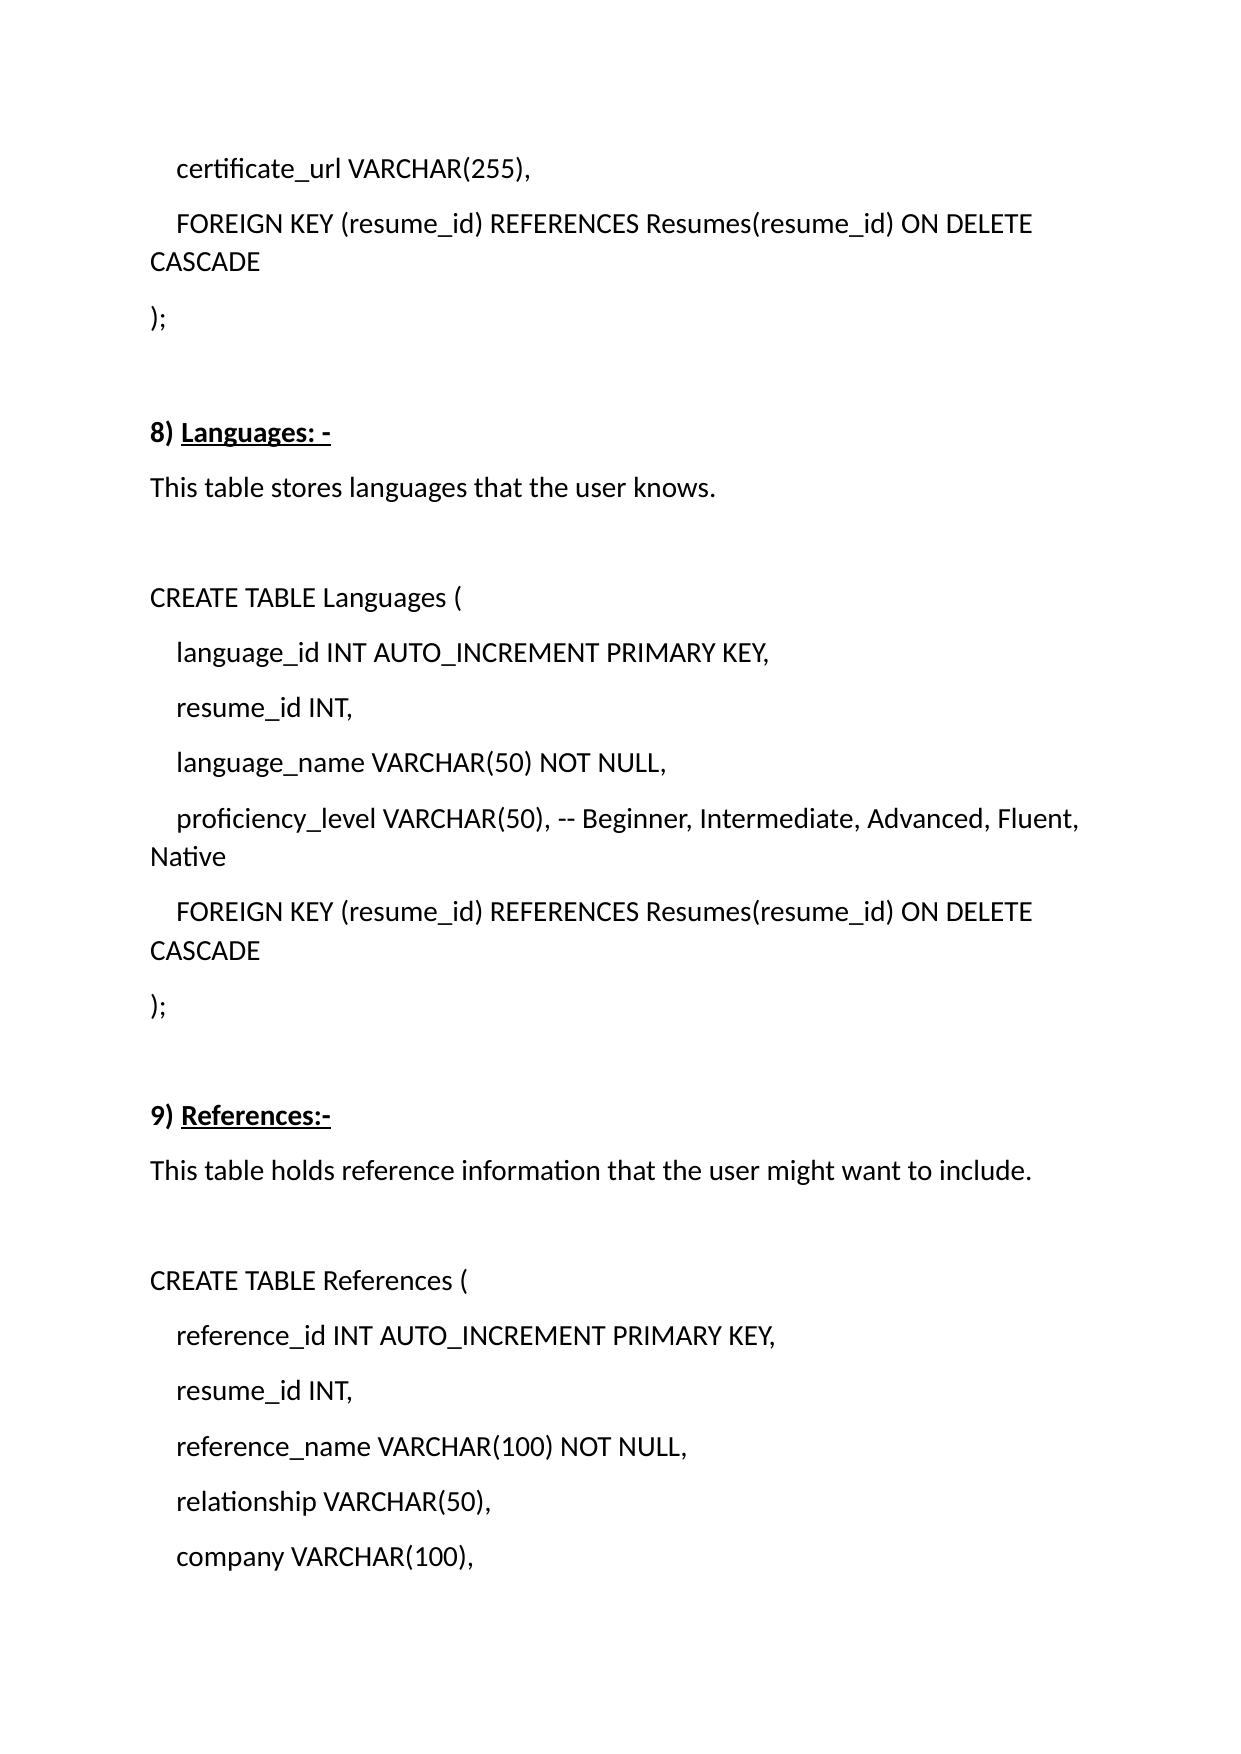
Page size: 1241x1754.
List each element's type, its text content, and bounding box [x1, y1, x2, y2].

text language_name VARCHAR(50) NOT NULL, [150, 744, 1090, 780]
text resume_id INT, [150, 689, 1090, 725]
text CREATE TABLE References ( [150, 1262, 1090, 1298]
text reference_name VARCHAR(100) NOT NULL, [150, 1428, 1090, 1463]
text ); 8) Languages: - [150, 299, 1090, 449]
text reference_id INT AUTO_INCREMENT PRIMARY KEY, [150, 1317, 1090, 1353]
text This table stores languages that the user knows. [150, 469, 1090, 505]
text ); [150, 987, 1090, 1022]
text FOREIGN KEY (resume_id) REFERENCES Resumes(resume_id) ON DELETE CASCADE [150, 205, 1090, 279]
text certificate_url VARCHAR(255), [150, 150, 1090, 186]
text This table holds reference information that the user might want to include. [150, 1152, 1090, 1188]
text CREATE TABLE Languages ( [150, 579, 1090, 615]
text language_id INT AUTO_INCREMENT PRIMARY KEY, [150, 634, 1090, 670]
text resume_id INT, [150, 1372, 1090, 1408]
text FOREIGN KEY (resume_id) REFERENCES Resumes(resume_id) ON DELETE CASCADE [150, 893, 1090, 967]
text company VARCHAR(100), [150, 1538, 1090, 1573]
text 9) References:- [150, 1097, 1090, 1133]
text relationship VARCHAR(50), [150, 1483, 1090, 1518]
text proficiency_level VARCHAR(50), -- Beginner, Intermediate, Advanced, Fluent, Native [150, 800, 1090, 874]
